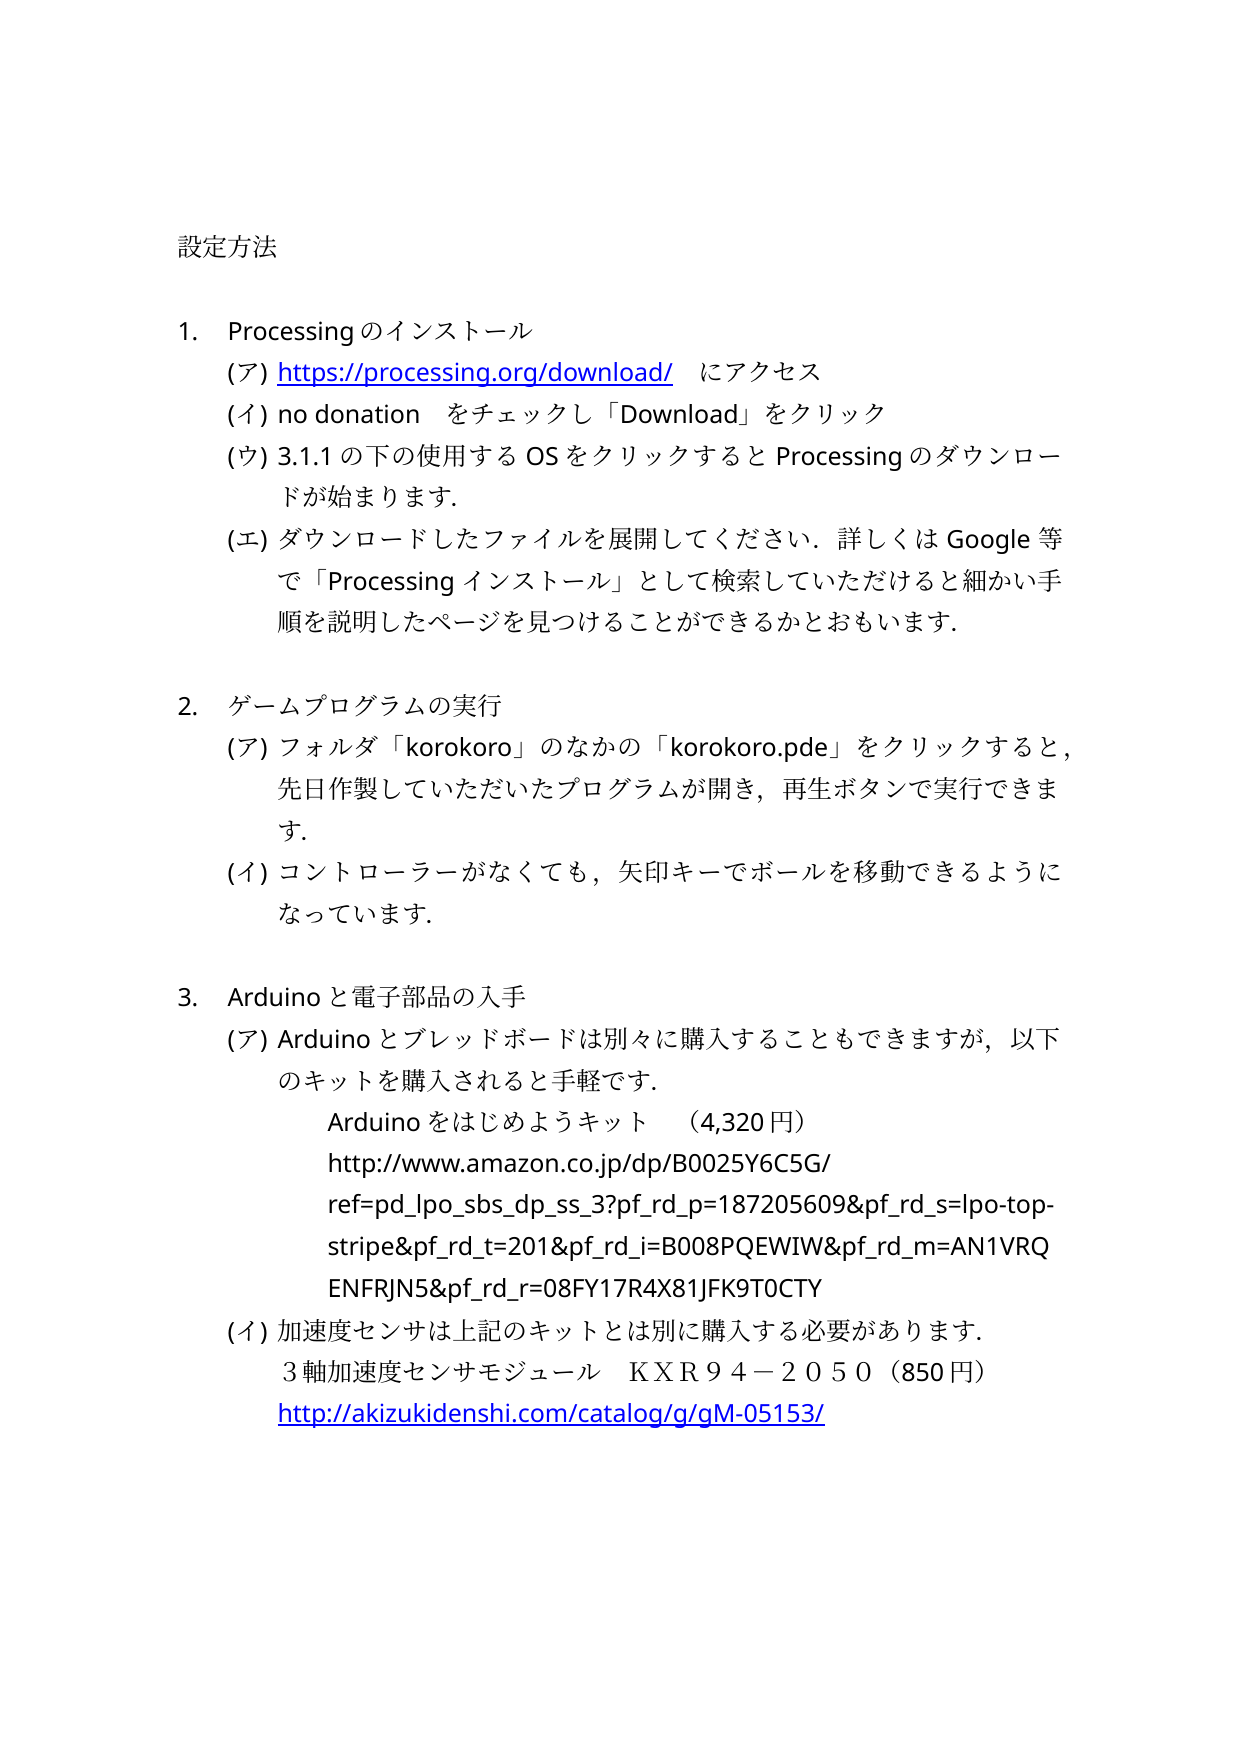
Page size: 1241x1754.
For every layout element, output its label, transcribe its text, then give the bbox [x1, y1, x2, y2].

list https://processing.org/download/ にアクセス [227, 350, 1063, 392]
list Processingのインストール [177, 308, 1063, 350]
list Arduinoと電子部品の入手 [177, 975, 1063, 1017]
list Arduinoをはじめようキット （4,320円） [327, 1100, 1063, 1142]
list フォルダ「korokoro」のなかの「korokoro.pde」をクリックすると，先日作製していただいたプログラムが開き，再生ボタンで実行できます． [227, 725, 1063, 850]
list Arduinoとブレッドボードは別々に購入することもできますが，以下のキットを購入されると手軽です． [227, 1017, 1063, 1100]
list コントローラーがなくても，矢印キーでボールを移動できるようになっています． [227, 850, 1063, 933]
list http://akizukidenshi.com/catalog/g/gM-05153/ [277, 1392, 1063, 1433]
text 設定方法 [177, 225, 1063, 267]
list 3.1.1の下の使用するOSをクリックするとProcessingのダウンロードが始まります． [227, 433, 1063, 517]
list no donation をチェックし「Download」をクリック [227, 392, 1063, 433]
list 加速度センサは上記のキットとは別に購入する必要があります． [227, 1308, 1063, 1350]
list ゲームプログラムの実行 [177, 683, 1063, 725]
list ダウンロードしたファイルを展開してください．詳しくはGoogle 等で「Processing インストール」として検索していただけると細かい手順を説明したページを見つけることができるかとおもいます． [227, 517, 1063, 642]
list ３軸加速度センサモジュール ＫＸＲ９４－２０５０（850円） [277, 1350, 1063, 1392]
list http://www.amazon.co.jp/dp/B0025Y6C5G/ref=pd_lpo_sbs_dp_ss_3?pf_rd_p=187205609&pf_rd_s=lpo-top-stripe&pf_rd_t=201&pf_rd_i=B008PQEWIW&pf_rd_m=AN1VRQENFRJN5&pf_rd_r=08FY17R4X81JFK9T0CTY [327, 1142, 1063, 1308]
